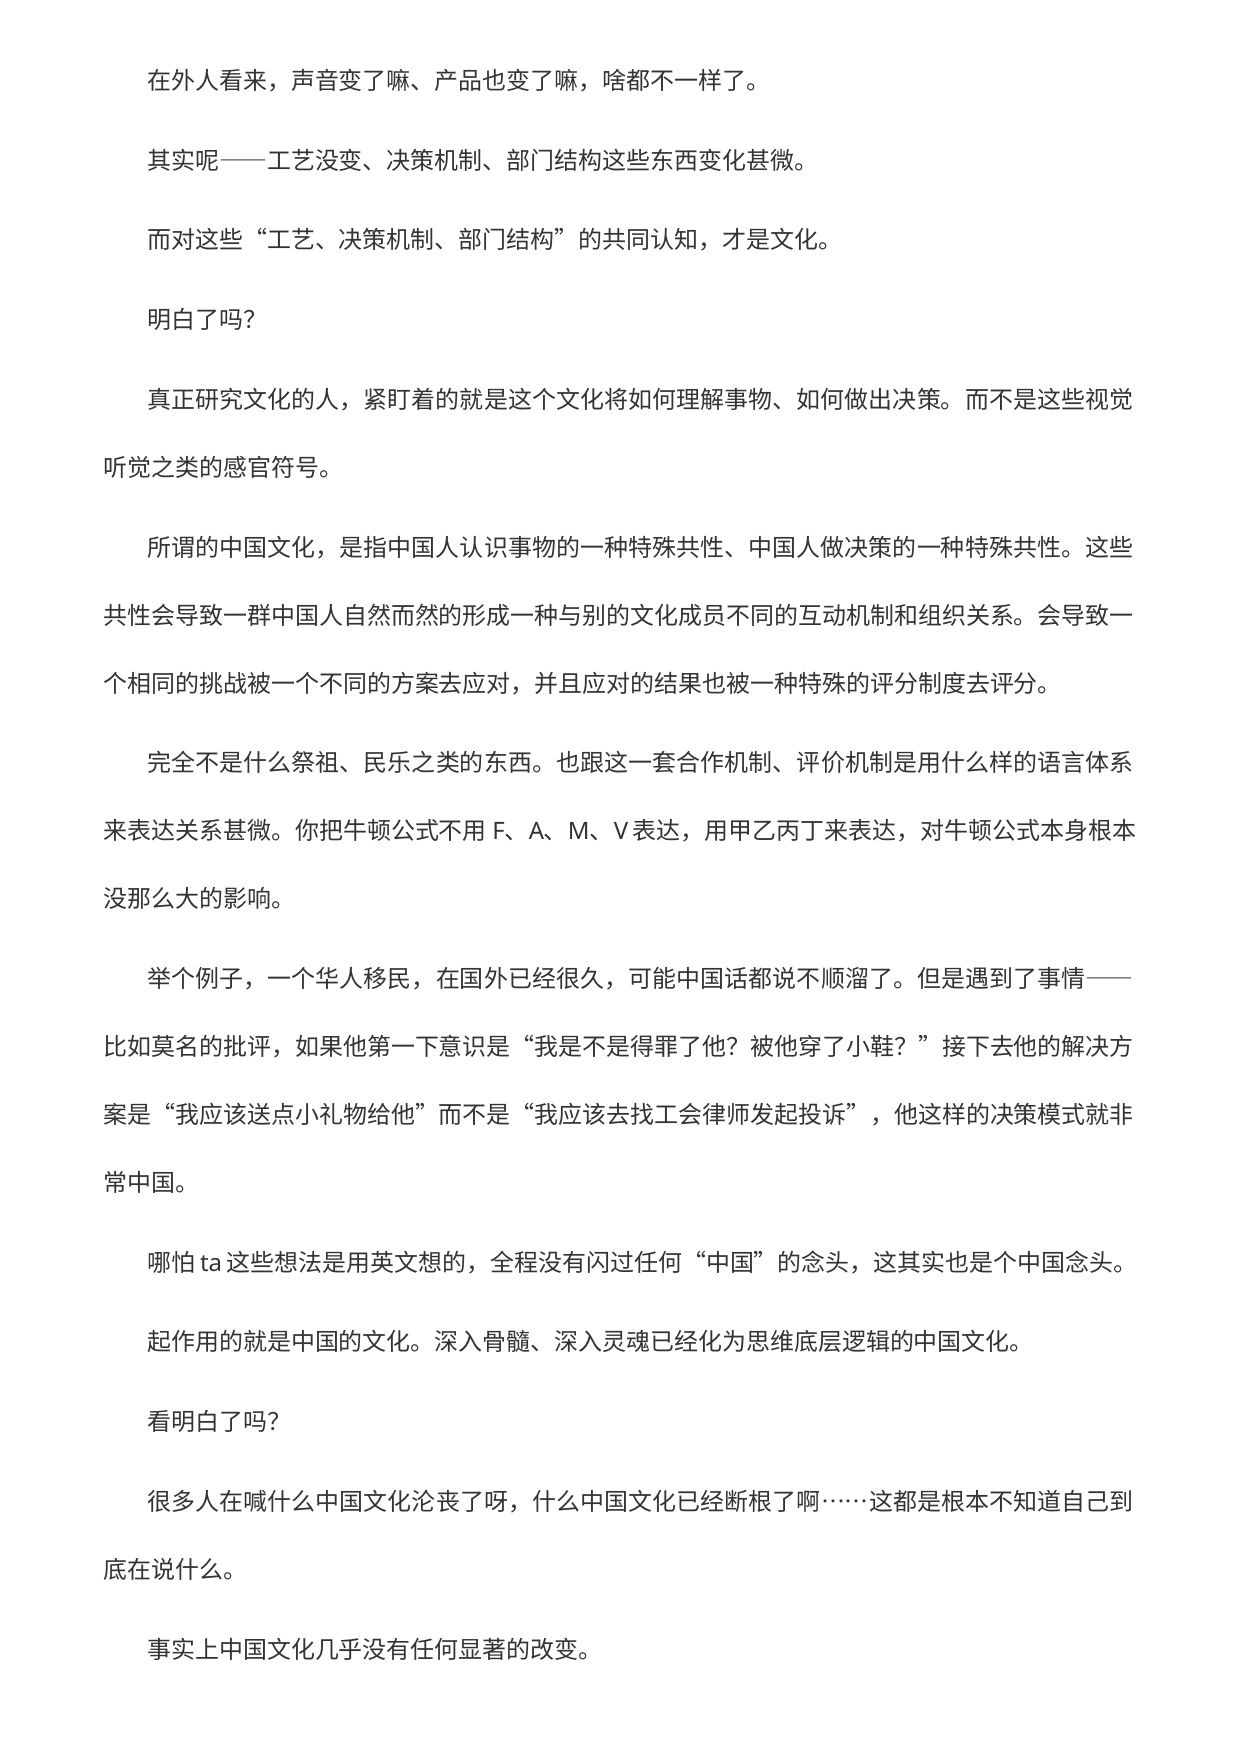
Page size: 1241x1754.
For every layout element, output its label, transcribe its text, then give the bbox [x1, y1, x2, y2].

text 很多人在喊什么中国文化沦丧了呀，什么中国文化已经断根了啊……这都是根本不知道自己到底在说什么。 [103, 1466, 1137, 1602]
text 真正研究文化的人，紧盯着的就是这个文化将如何理解事物、如何做出决策。而不是这些视觉听觉之类的感官符号。 [103, 364, 1137, 500]
text 而对这些“工艺、决策机制、部门结构”的共同认知，才是文化。 [103, 204, 1137, 272]
text 起作用的就是中国的文化。深入骨髓、深入灵魂已经化为思维底层逻辑的中国文化。 [103, 1306, 1137, 1374]
text 看明白了吗？ [103, 1386, 1137, 1454]
text 明白了吗？ [103, 284, 1137, 352]
text 事实上中国文化几乎没有任何显著的改变。 [103, 1614, 1137, 1682]
text 在外人看来，声音变了嘛、产品也变了嘛，啥都不一样了。 [103, 45, 1137, 113]
text 其实呢——工艺没变、决策机制、部门结构这些东西变化甚微。 [103, 125, 1137, 193]
text 所谓的中国文化，是指中国人认识事物的一种特殊共性、中国人做决策的一种特殊共性。这些共性会导致一群中国人自然而然的形成一种与别的文化成员不同的互动机制和组织关系。会导致一个相同的挑战被一个不同的方案去应对，并且应对的结果也被一种特殊的评分制度去评分。 [103, 512, 1137, 716]
text 哪怕ta这些想法是用英文想的，全程没有闪过任何“中国”的念头，这其实也是个中国念头。 [103, 1227, 1137, 1294]
text 完全不是什么祭祖、民乐之类的东西。也跟这一套合作机制、评价机制是用什么样的语言体系来表达关系甚微。你把牛顿公式不用F、A、M、V表达，用甲乙丙丁来表达，对牛顿公式本身根本没那么大的影响。 [103, 727, 1137, 931]
text 举个例子，一个华人移民，在国外已经很久，可能中国话都说不顺溜了。但是遇到了事情——比如莫名的批评，如果他第一下意识是“我是不是得罪了他？被他穿了小鞋？”接下去他的解决方案是“我应该送点小礼物给他”而不是“我应该去找工会律师发起投诉”，他这样的决策模式就非常中国。 [103, 943, 1137, 1215]
